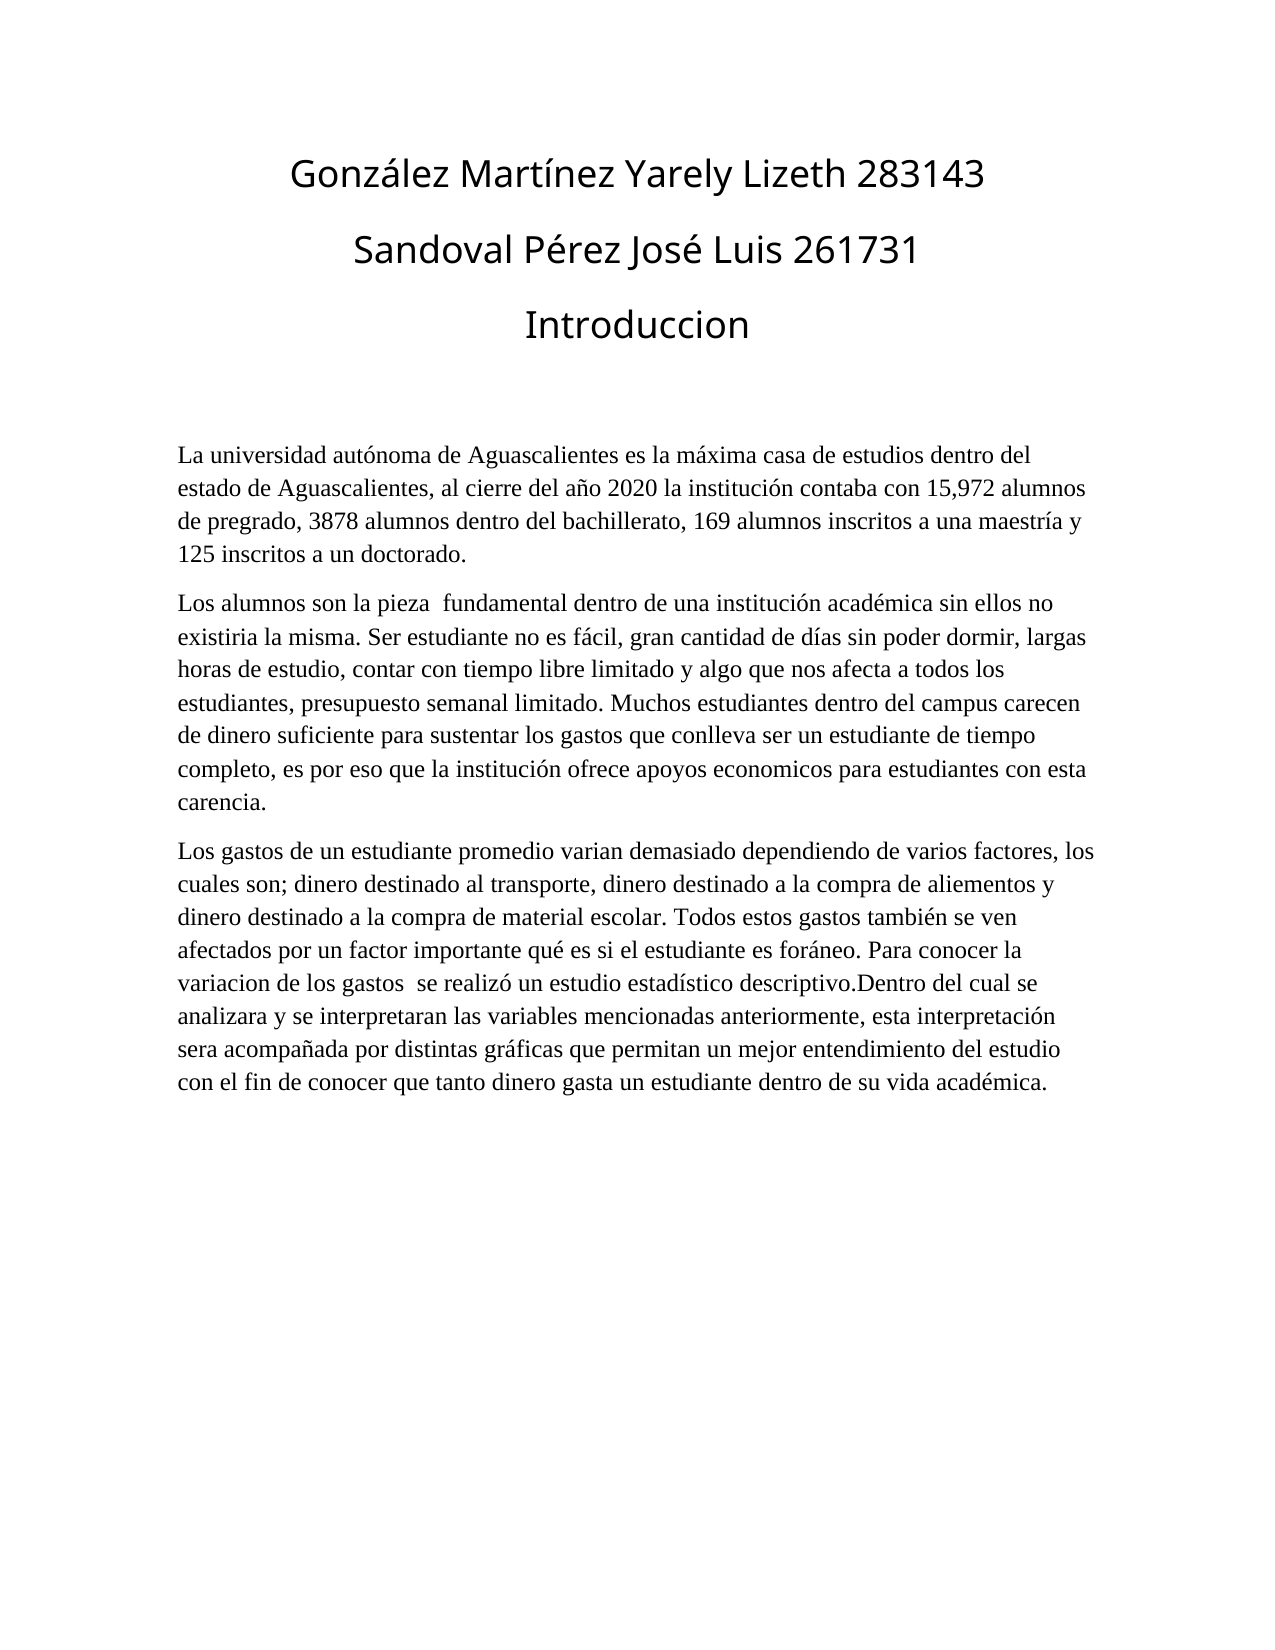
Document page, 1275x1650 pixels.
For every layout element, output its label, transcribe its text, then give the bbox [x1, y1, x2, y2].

text Sandoval Pérez José Luis 261731 [177, 223, 1098, 274]
text La universidad autónoma de Aguascalientes es la máxima casa de estudios dentro del estado de Aguascalientes, al cierre del año 2020 la institución contaba con 15,972 alumnos de pregrado, 3878 alumnos dentro del bachillerato, 169 alumnos inscritos a una maestría y 125 inscritos a un doctorado. [177, 440, 1098, 568]
text Introduccion [177, 298, 1098, 349]
text Los gastos de un estudiante promedio varian demasiado dependiendo de varios factores, los cuales son; dinero destinado al transporte, dinero destinado a la compra de aliementos y dinero destinado a la compra de material escolar. Todos estos gastos también se ven afectados por un factor importante qué es si el estudiante es foráneo. Para conocer la variacion de los gastos se realizó un estudio estadístico descriptivo.Dentro del cual se analizara y se interpretaran las variables mencionadas anteriormente, esta interpretación sera acompañada por distintas gráficas que permitan un mejor entendimiento del estudio con el fin de conocer que tanto dinero gasta un estudiante dentro de su vida académica. [177, 836, 1098, 1096]
text González Martínez Yarely Lizeth 283143 [177, 148, 1098, 199]
text Los alumnos son la pieza fundamental dentro de una institución académica sin ellos no existiria la misma. Ser estudiante no es fácil, gran cantidad de días sin poder dormir, largas horas de estudio, contar con tiempo libre limitado y algo que nos afecta a todos los estudiantes, presupuesto semanal limitado. Muchos estudiantes dentro del campus carecen de dinero suficiente para sustentar los gastos que conlleva ser un estudiante de tiempo completo, es por eso que la institución ofrece apoyos economicos para estudiantes con esta carencia. [177, 588, 1098, 815]
